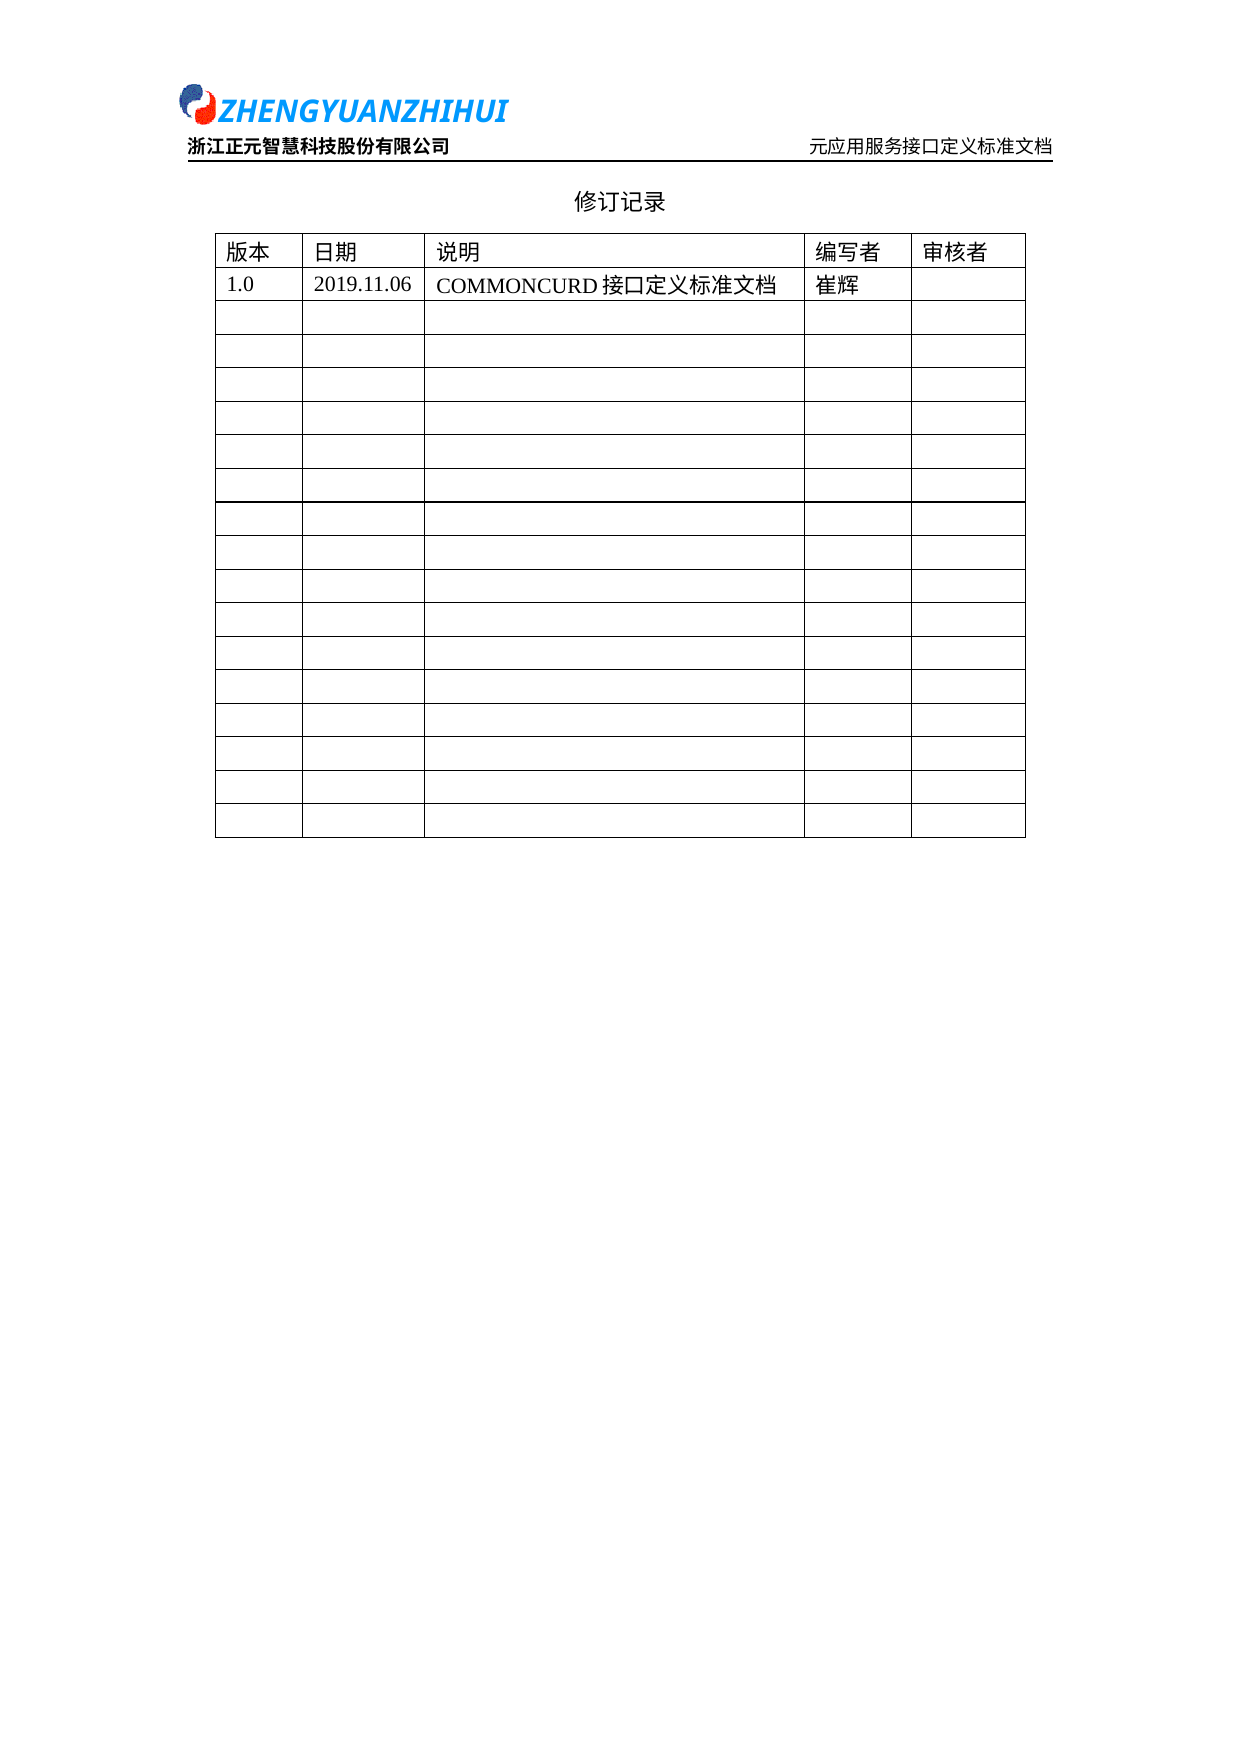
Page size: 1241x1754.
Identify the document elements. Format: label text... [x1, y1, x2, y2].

table_cell [912, 804, 1025, 837]
table_cell [303, 536, 424, 568]
table_cell [425, 536, 804, 568]
table_cell [303, 771, 424, 803]
table_cell [912, 268, 1025, 300]
table_cell [303, 637, 424, 669]
table_cell [425, 704, 804, 736]
table_cell [425, 637, 804, 669]
table_cell [912, 737, 1025, 770]
table_cell [216, 670, 302, 703]
table_cell 1.0 [216, 268, 302, 300]
table_cell [805, 301, 911, 334]
table_cell [912, 469, 1025, 501]
table_cell [303, 503, 424, 535]
table_cell [805, 603, 911, 636]
table_cell [912, 536, 1025, 568]
table_cell [425, 570, 804, 602]
table_cell [912, 301, 1025, 334]
picture [178, 84, 215, 124]
table_cell [425, 469, 804, 501]
table_cell [425, 670, 804, 703]
table_cell [805, 804, 911, 837]
table_header 说明 [425, 234, 804, 267]
table_cell [805, 670, 911, 703]
table_cell [425, 804, 804, 837]
table_cell [216, 536, 302, 568]
table_cell [805, 335, 911, 367]
table_cell [805, 771, 911, 803]
table_cell [216, 368, 302, 401]
table_cell [216, 503, 302, 535]
table_cell [216, 335, 302, 367]
table_cell [216, 301, 302, 334]
table_cell [805, 402, 911, 434]
table_cell [216, 469, 302, 501]
table_cell [912, 603, 1025, 636]
table_cell [216, 737, 302, 770]
table_cell [912, 670, 1025, 703]
table_cell [303, 301, 424, 334]
table_cell [912, 335, 1025, 367]
table_cell [303, 402, 424, 434]
table_header 版本 [216, 234, 302, 267]
table_cell [425, 402, 804, 434]
table_cell [912, 771, 1025, 803]
table_cell [303, 704, 424, 736]
table_cell [805, 368, 911, 401]
table_cell [216, 603, 302, 636]
table_header 审核者 [912, 234, 1025, 267]
table_cell [425, 368, 804, 401]
table_cell [303, 570, 424, 602]
table_header 编写者 [805, 234, 911, 267]
table_cell 崔辉 [805, 268, 911, 300]
table_cell COMMONCURD接口定义标准文档 [425, 268, 804, 300]
table_cell [425, 603, 804, 636]
table_cell [805, 737, 911, 770]
table_cell [425, 503, 804, 535]
table_cell [805, 637, 911, 669]
table_cell [425, 301, 804, 334]
table_cell [216, 771, 302, 803]
table_cell [425, 335, 804, 367]
table_cell [303, 368, 424, 401]
table_cell [912, 435, 1025, 468]
table_cell [216, 570, 302, 602]
table_cell [303, 603, 424, 636]
table_cell [303, 804, 424, 837]
table_cell [303, 335, 424, 367]
table_cell [805, 469, 911, 501]
table_cell [912, 402, 1025, 434]
text 修订记录 [187, 168, 1053, 233]
table_cell [425, 771, 804, 803]
table_cell [216, 637, 302, 669]
table_cell [805, 704, 911, 736]
table_cell [912, 704, 1025, 736]
table_cell [425, 737, 804, 770]
table_cell [216, 804, 302, 837]
table_header 日期 [303, 234, 424, 267]
table_cell [303, 469, 424, 501]
table_cell [216, 704, 302, 736]
table_cell [303, 435, 424, 468]
table_cell [216, 402, 302, 434]
table_cell [425, 435, 804, 468]
table_cell 2019.11.06 [303, 268, 424, 300]
table_cell [805, 435, 911, 468]
table_cell [912, 503, 1025, 535]
table_cell [303, 670, 424, 703]
table_cell [912, 570, 1025, 602]
table_cell [805, 570, 911, 602]
table_cell [303, 737, 424, 770]
table_cell [912, 637, 1025, 669]
table_cell [805, 503, 911, 535]
table_cell [912, 368, 1025, 401]
table_cell [805, 536, 911, 568]
table_cell [216, 435, 302, 468]
